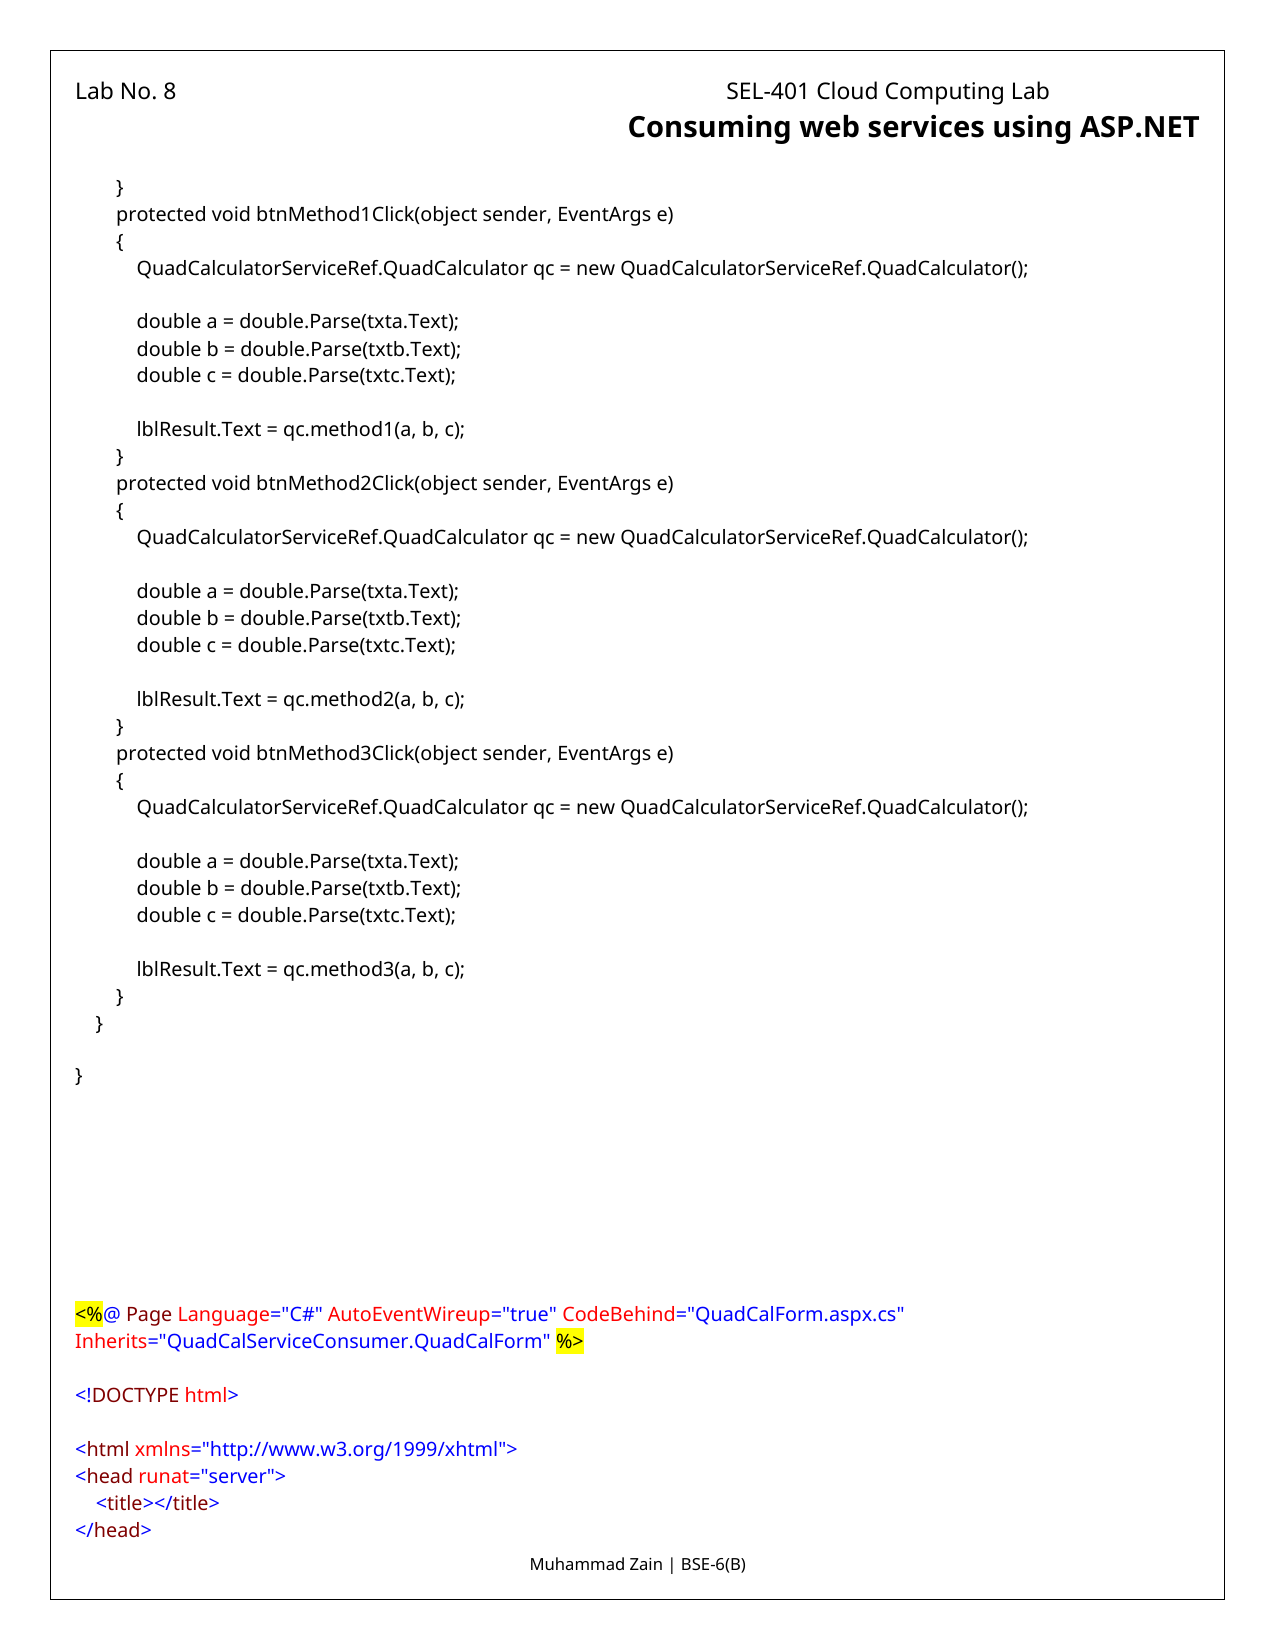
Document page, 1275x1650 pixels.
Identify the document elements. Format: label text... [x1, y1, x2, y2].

text <html xmlns="http://www.w3.org/1999/xhtml"> [75, 1435, 1200, 1462]
text protected void btnMethod2Click(object sender, EventArgs e) [75, 470, 1200, 497]
text double a = double.Parse(txta.Text); [75, 308, 1200, 335]
text double c = double.Parse(txtc.Text); [75, 362, 1200, 389]
text QuadCalculatorServiceRef.QuadCalculator qc = new QuadCalculatorServiceRef.QuadCalculator(); [75, 793, 1200, 820]
text } [75, 1009, 1200, 1036]
text } [75, 443, 1200, 470]
text { [75, 227, 1200, 254]
text } [75, 173, 1200, 200]
text double c = double.Parse(txtc.Text); [75, 632, 1200, 658]
text double a = double.Parse(txta.Text); [75, 847, 1200, 874]
text protected void btnMethod3Click(object sender, EventArgs e) [75, 739, 1200, 766]
text <head runat="server"> [75, 1462, 1200, 1489]
text double b = double.Parse(txtb.Text); [75, 604, 1200, 632]
text double b = double.Parse(txtb.Text); [75, 335, 1200, 362]
text lblResult.Text = qc.method1(a, b, c); [75, 416, 1200, 443]
text lblResult.Text = qc.method2(a, b, c); [75, 686, 1200, 712]
text double c = double.Parse(txtc.Text); [75, 901, 1200, 928]
text protected void btnMethod1Click(object sender, EventArgs e) [75, 200, 1200, 227]
text } [75, 712, 1200, 739]
text { [75, 766, 1200, 793]
text QuadCalculatorServiceRef.QuadCalculator qc = new QuadCalculatorServiceRef.QuadCalculator(); [75, 524, 1200, 551]
text } [75, 1061, 1200, 1088]
text <%@ Page Language="C#" AutoEventWireup="true" CodeBehind="QuadCalForm.aspx.cs" Inherits="QuadCalServiceConsumer.QuadCalForm" %> [75, 1301, 1200, 1354]
text lblResult.Text = qc.method3(a, b, c); [75, 955, 1200, 982]
text <title></title> [75, 1489, 1200, 1516]
text double b = double.Parse(txtb.Text); [75, 874, 1200, 901]
text { [75, 497, 1200, 524]
text QuadCalculatorServiceRef.QuadCalculator qc = new QuadCalculatorServiceRef.QuadCalculator(); [75, 254, 1200, 281]
text } [75, 982, 1200, 1009]
text double a = double.Parse(txta.Text); [75, 578, 1200, 604]
text <!DOCTYPE html> [75, 1381, 1200, 1408]
text </head> [75, 1516, 1200, 1543]
